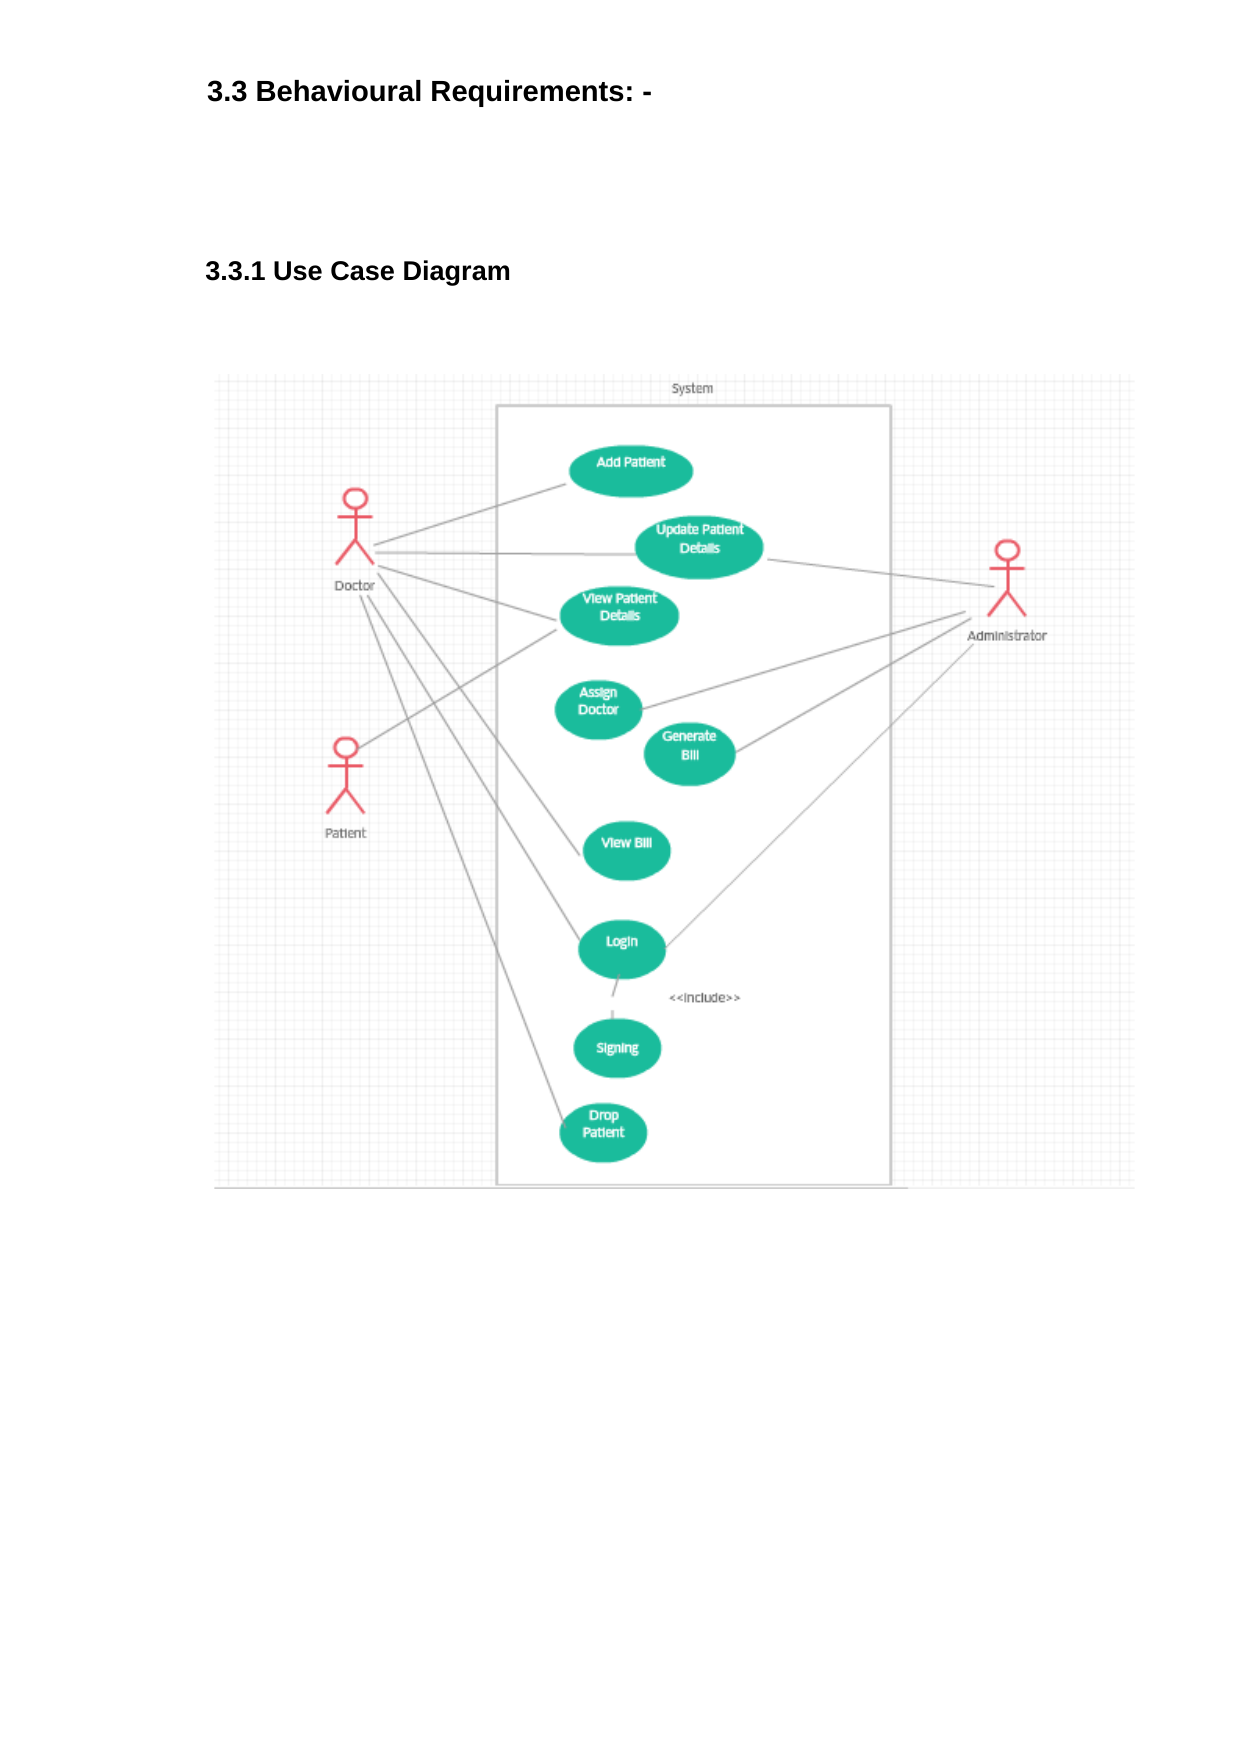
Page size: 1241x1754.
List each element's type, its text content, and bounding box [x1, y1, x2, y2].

subtitle 3.3 Behavioural Requirements: - [207, 74, 1166, 107]
text 3.3.1 Use Case Diagram [205, 255, 1166, 287]
picture [214, 374, 1135, 1189]
